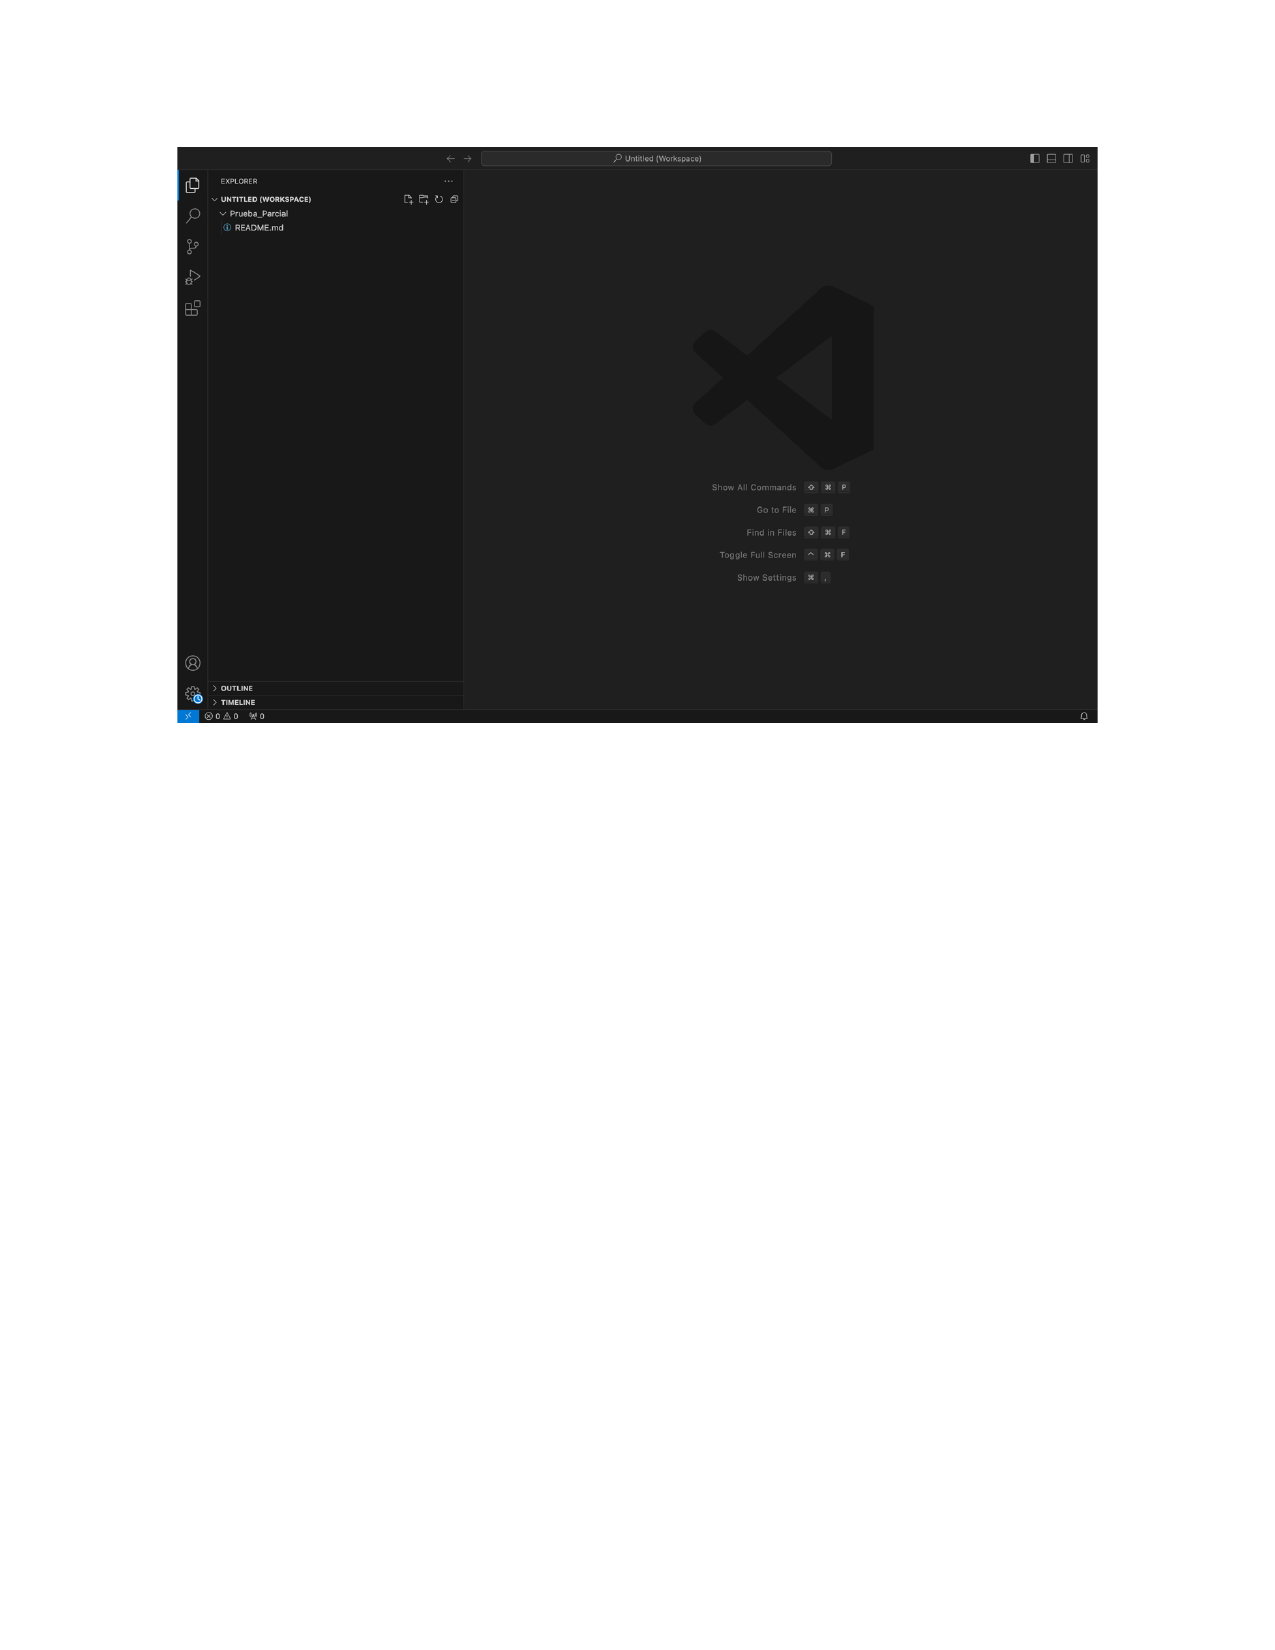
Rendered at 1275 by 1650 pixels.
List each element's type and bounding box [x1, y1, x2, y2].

picture [177, 147, 1098, 723]
